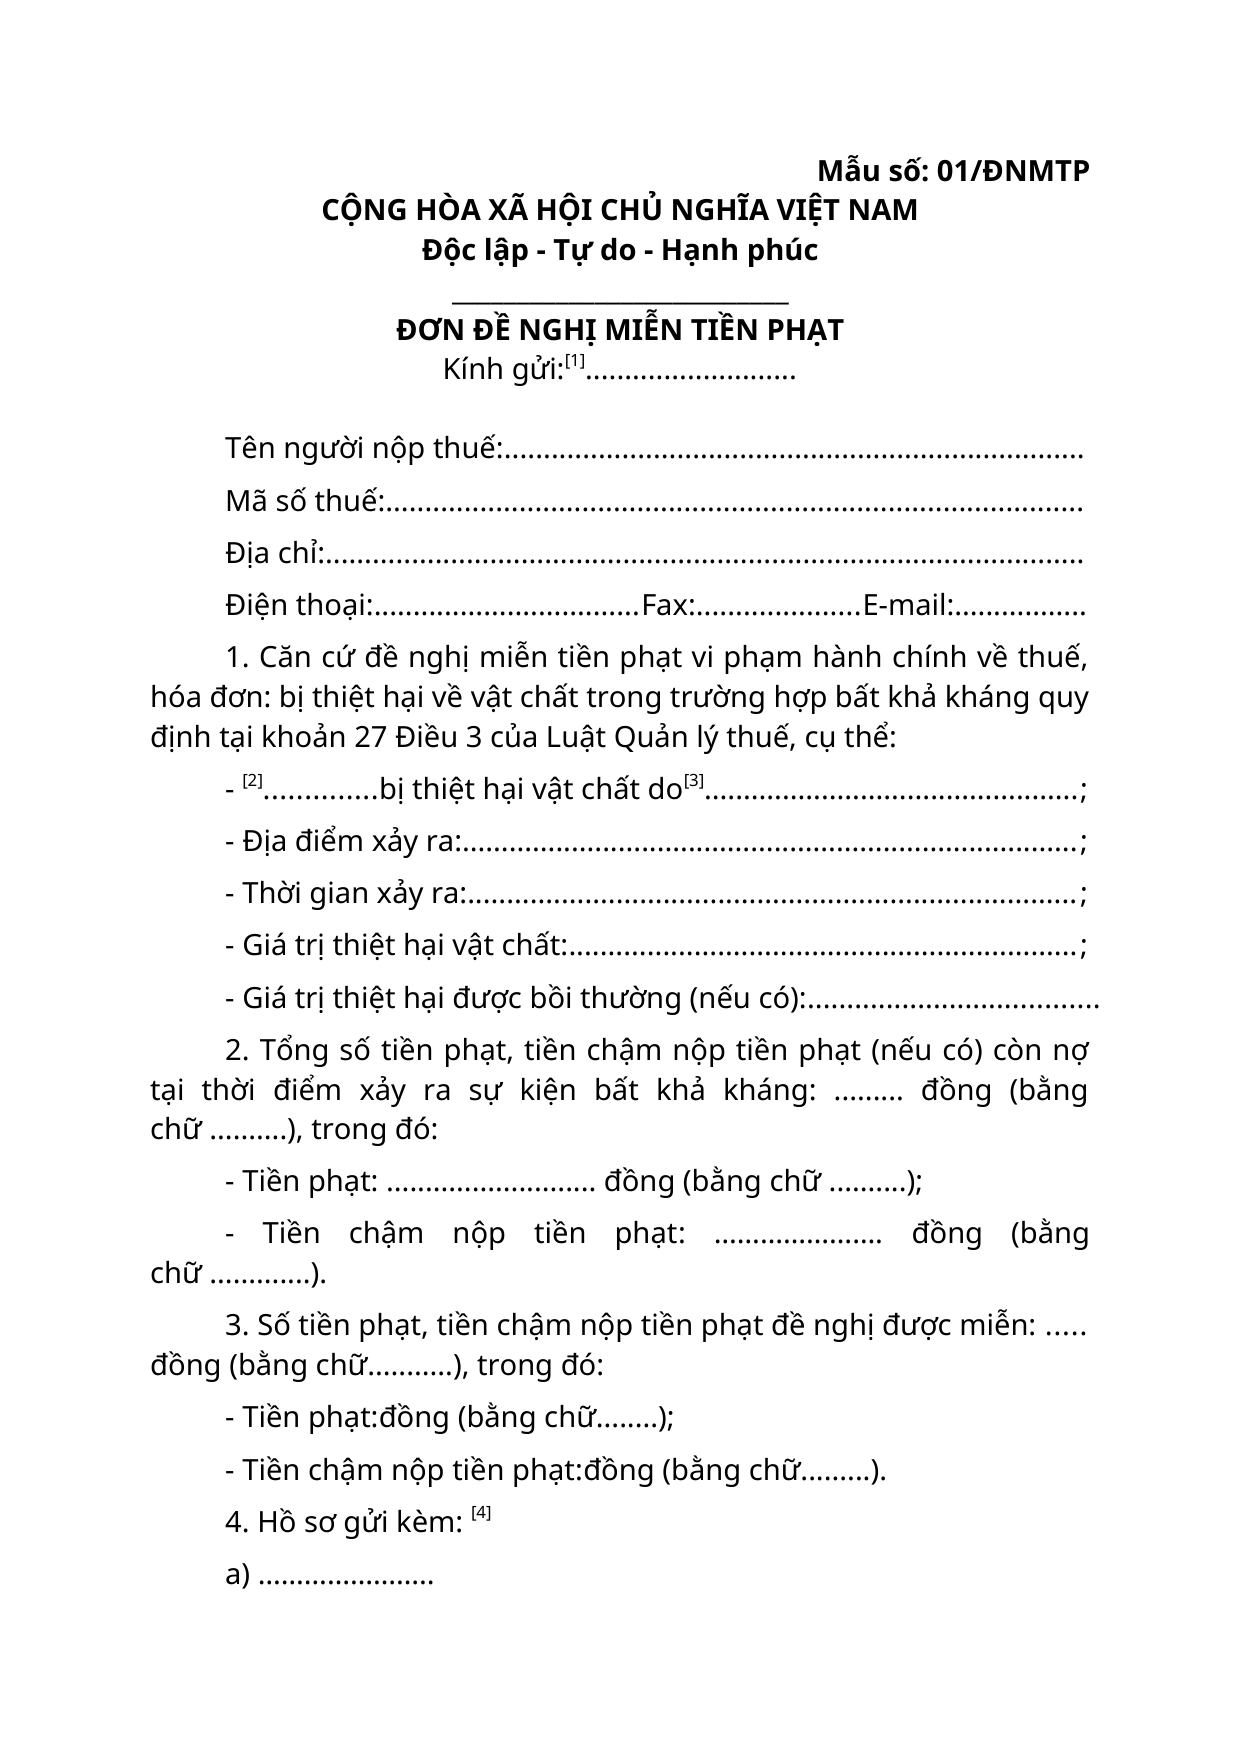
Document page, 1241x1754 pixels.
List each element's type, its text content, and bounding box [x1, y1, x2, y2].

text - Tiền chậm nộp tiền phạt: đồng (bằng chữ.........). [150, 1449, 1090, 1488]
text Kính gửi:[1] [150, 348, 1090, 388]
text 4. Hồ sơ gửi kèm: [4] [150, 1501, 1090, 1541]
text 3. Số tiền phạt, tiền chậm nộp tiền phạt đề nghị được miễn: đồng (bằng chữ...........), trong đó: [150, 1305, 1090, 1384]
text - Tiền phạt: đồng (bằng chữ........); [150, 1397, 1090, 1436]
text - Tiền phạt: ........................... đồng (bằng chữ ..........); [150, 1161, 1090, 1200]
text - [2] bị thiệt hại vật chất do[3] ; [150, 768, 1090, 808]
text CỘNG HÒA XÃ HỘI CHỦ NGHĨA VIỆT NAM Độc lập - Tự do - Hạnh phúc [150, 190, 1090, 269]
text Mẫu số: 01/ĐNMTP [150, 150, 1090, 190]
text a) ………………….. [150, 1553, 1090, 1593]
text Tên người nộp thuế: [150, 428, 1090, 467]
subtitle ĐƠN ĐỀ NGHỊ MIỄN TIỀN PHẠT [150, 309, 1090, 348]
text 1. Căn cứ đề nghị miễn tiền phạt vi phạm hành chính về thuế, hóa đơn: bị thiệt hại về vật chất trong trường hợp bất khả kháng quy định tại khoản 27 Điều 3 của Luật Quản lý thuế, cụ thể: [150, 637, 1090, 756]
text 2. Tổng số tiền phạt, tiền chậm nộp tiền phạt (nếu có) còn nợ tại thời điểm xảy ra sự kiện bất khả kháng: ......... đồng (bằng chữ ..........), trong đó: [150, 1029, 1090, 1148]
text - Giá trị thiệt hại vật chất: ; [150, 925, 1090, 964]
text - Thời gian xảy ra: ; [150, 872, 1090, 912]
text __________________________ [150, 269, 1090, 309]
text Mã số thuế: [150, 480, 1090, 520]
text Địa chỉ: [150, 532, 1090, 572]
text Điện thoại: Fax: E-mail: [150, 584, 1090, 624]
text - Địa điểm xảy ra: ; [150, 820, 1090, 860]
text - Giá trị thiệt hại được bồi thường (nếu có): [150, 977, 1090, 1017]
text - Tiền chậm nộp tiền phạt: …………………. đồng (bằng chữ .............). [150, 1213, 1090, 1292]
